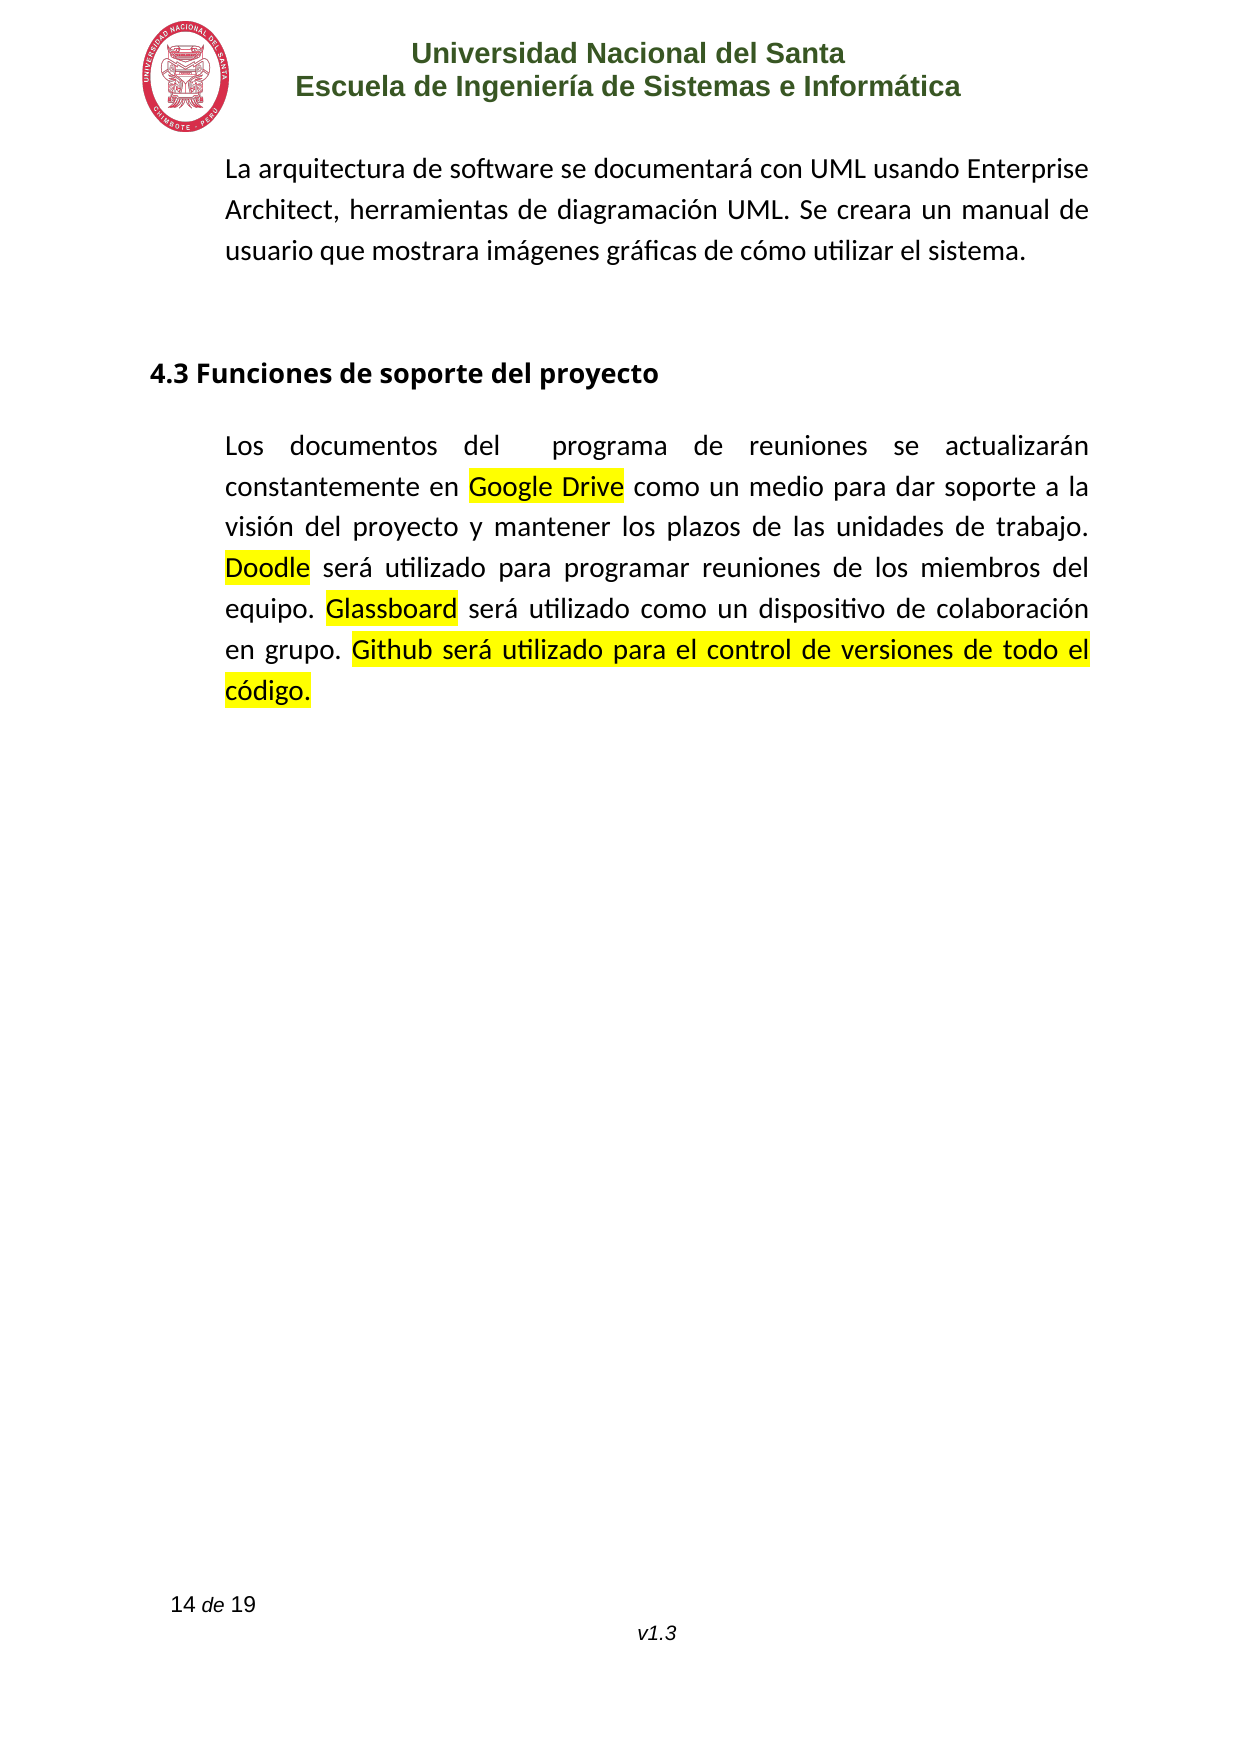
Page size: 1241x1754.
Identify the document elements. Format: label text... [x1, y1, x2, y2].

subtitle 4.3 Funciones de soporte del proyecto [150, 354, 1090, 391]
picture [142, 21, 230, 132]
text La arquitectura de software se documentará con UML usando Enterprise Architect, herramientas de diagramación UML. Se creara un manual de usuario que mostrara imágenes gráficas de cómo utilizar el sistema. [225, 150, 1090, 267]
text Los documentos del programa de reuniones se actualizarán constantemente en Google Drive como un medio para dar soporte a la visión del proyecto y mantener los plazos de las unidades de trabajo. Doodle será utilizado para programar reuniones de los miembros del equipo. Glassboard será utilizado como un dispositivo de colaboración en grupo. Github será utilizado para el control de versiones de todo el código. [225, 427, 1090, 708]
